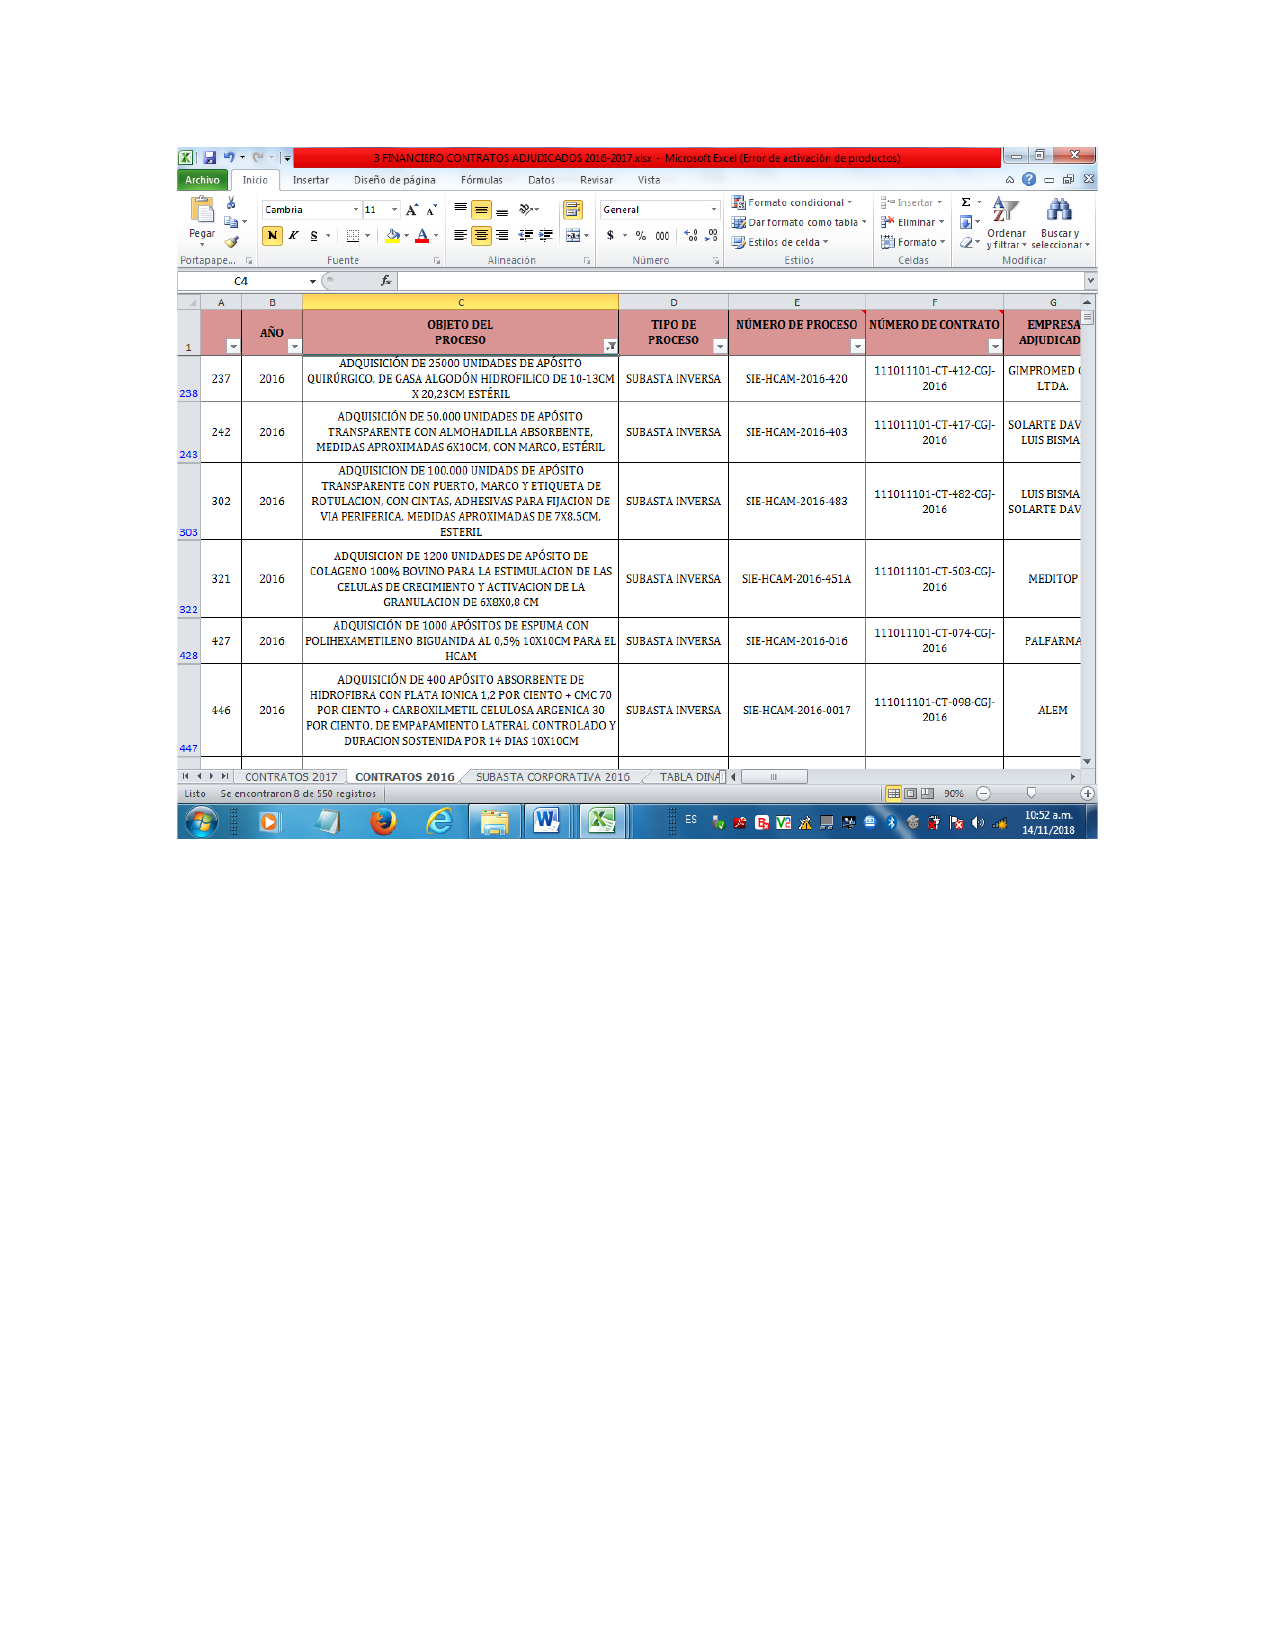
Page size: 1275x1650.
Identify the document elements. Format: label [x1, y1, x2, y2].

picture [177, 147, 1098, 839]
